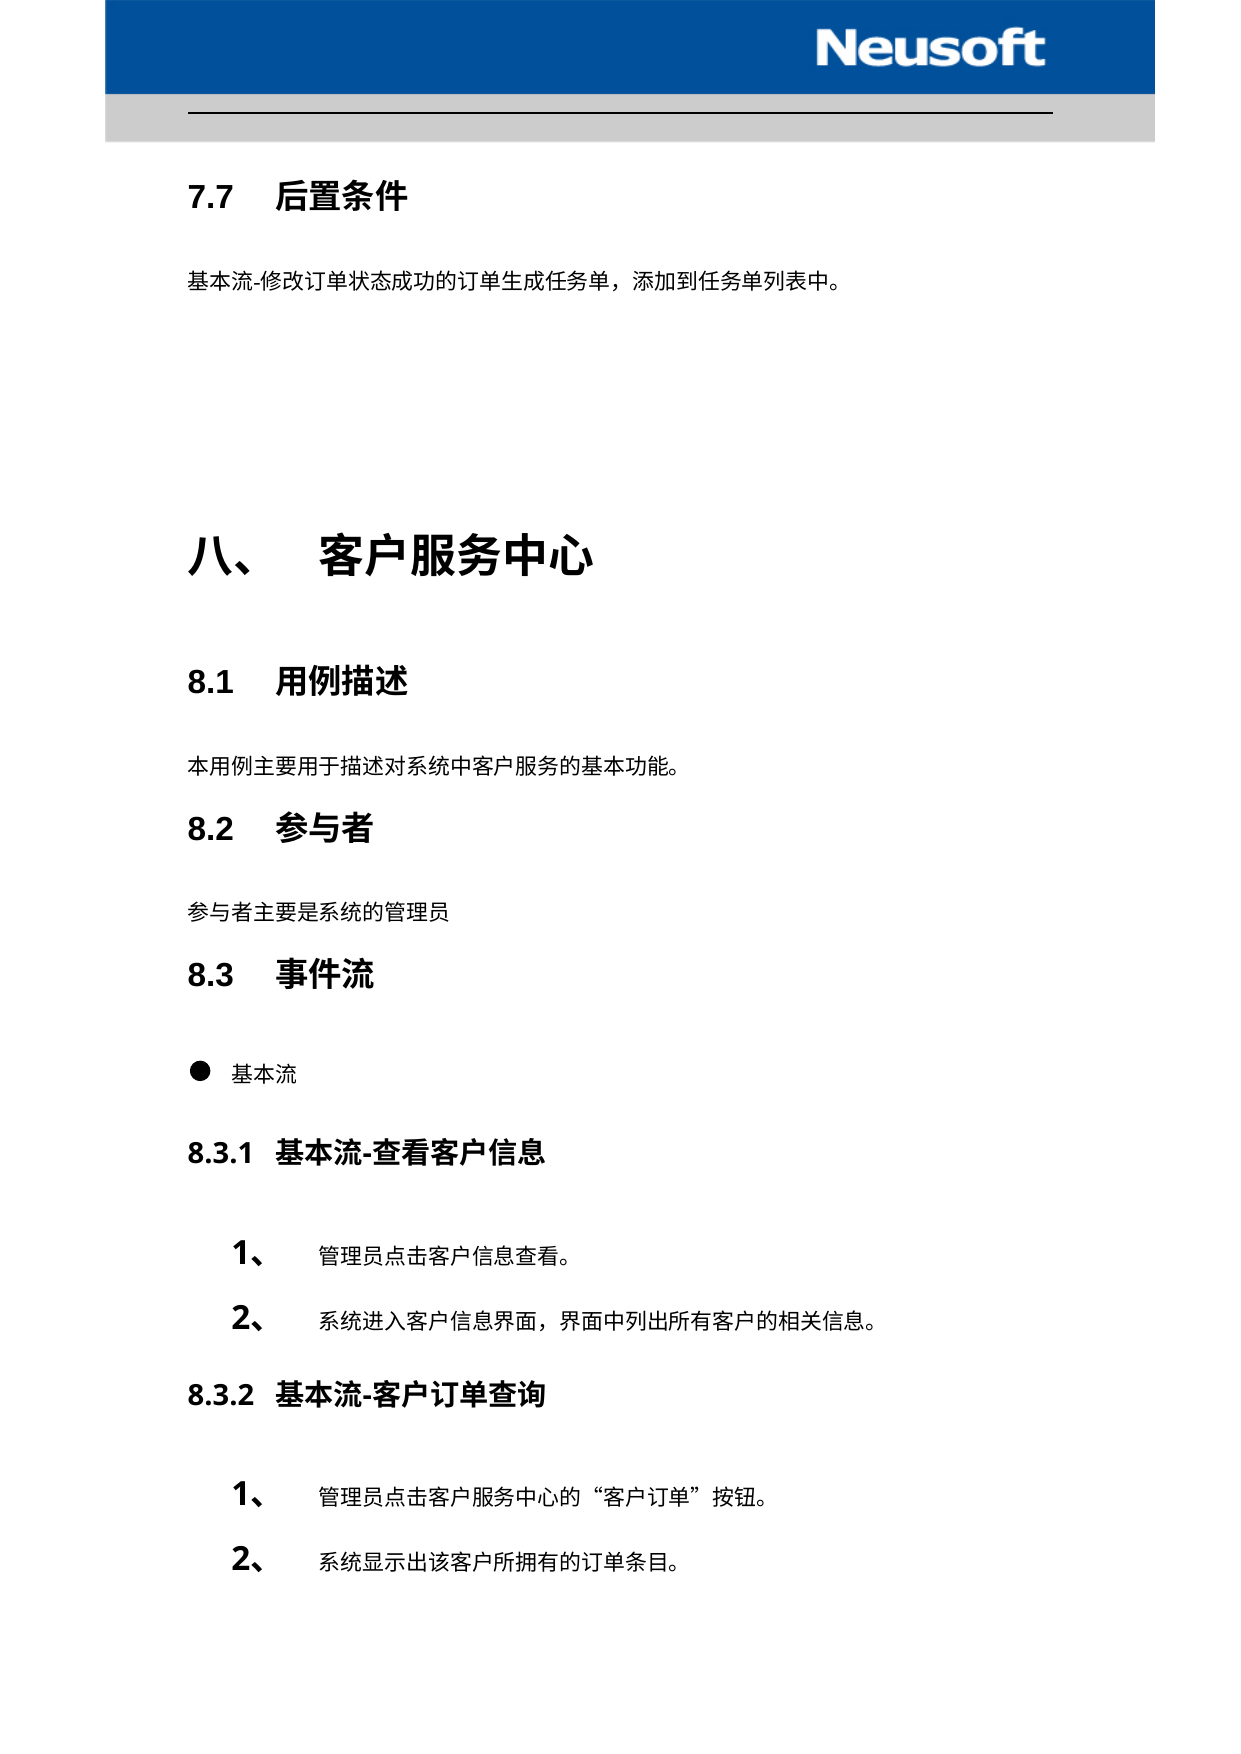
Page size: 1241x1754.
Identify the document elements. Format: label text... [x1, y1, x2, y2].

picture [105, 0, 1155, 143]
subtitle 用例描述 [187, 647, 1053, 712]
subtitle 后置条件 [187, 162, 1053, 227]
subtitle 参与者 [187, 793, 1053, 858]
list 基本流 [187, 1041, 1053, 1106]
list 系统进入客户信息界面，界面中列出所有客户的相关信息。 [231, 1282, 1053, 1347]
list 系统显示出该客户所拥有的订单条目。 [231, 1524, 1053, 1589]
subtitle 基本流-查看客户信息 [187, 1119, 1053, 1184]
text 本用例主要用于描述对系统中客户服务的基本功能。 [187, 748, 1053, 781]
text 基本流-修改订单状态成功的订单生成任务单，添加到任务单列表中。 [187, 263, 1053, 296]
subtitle 事件流 [187, 940, 1053, 1005]
list 管理员点击客户服务中心的“客户订单”按钮。 [231, 1459, 1053, 1524]
list 管理员点击客户信息查看。 [231, 1217, 1053, 1282]
text 参与者主要是系统的管理员 [187, 895, 1053, 927]
subtitle 客户服务中心 [187, 503, 1053, 601]
subtitle 基本流-客户订单查询 [187, 1360, 1053, 1425]
